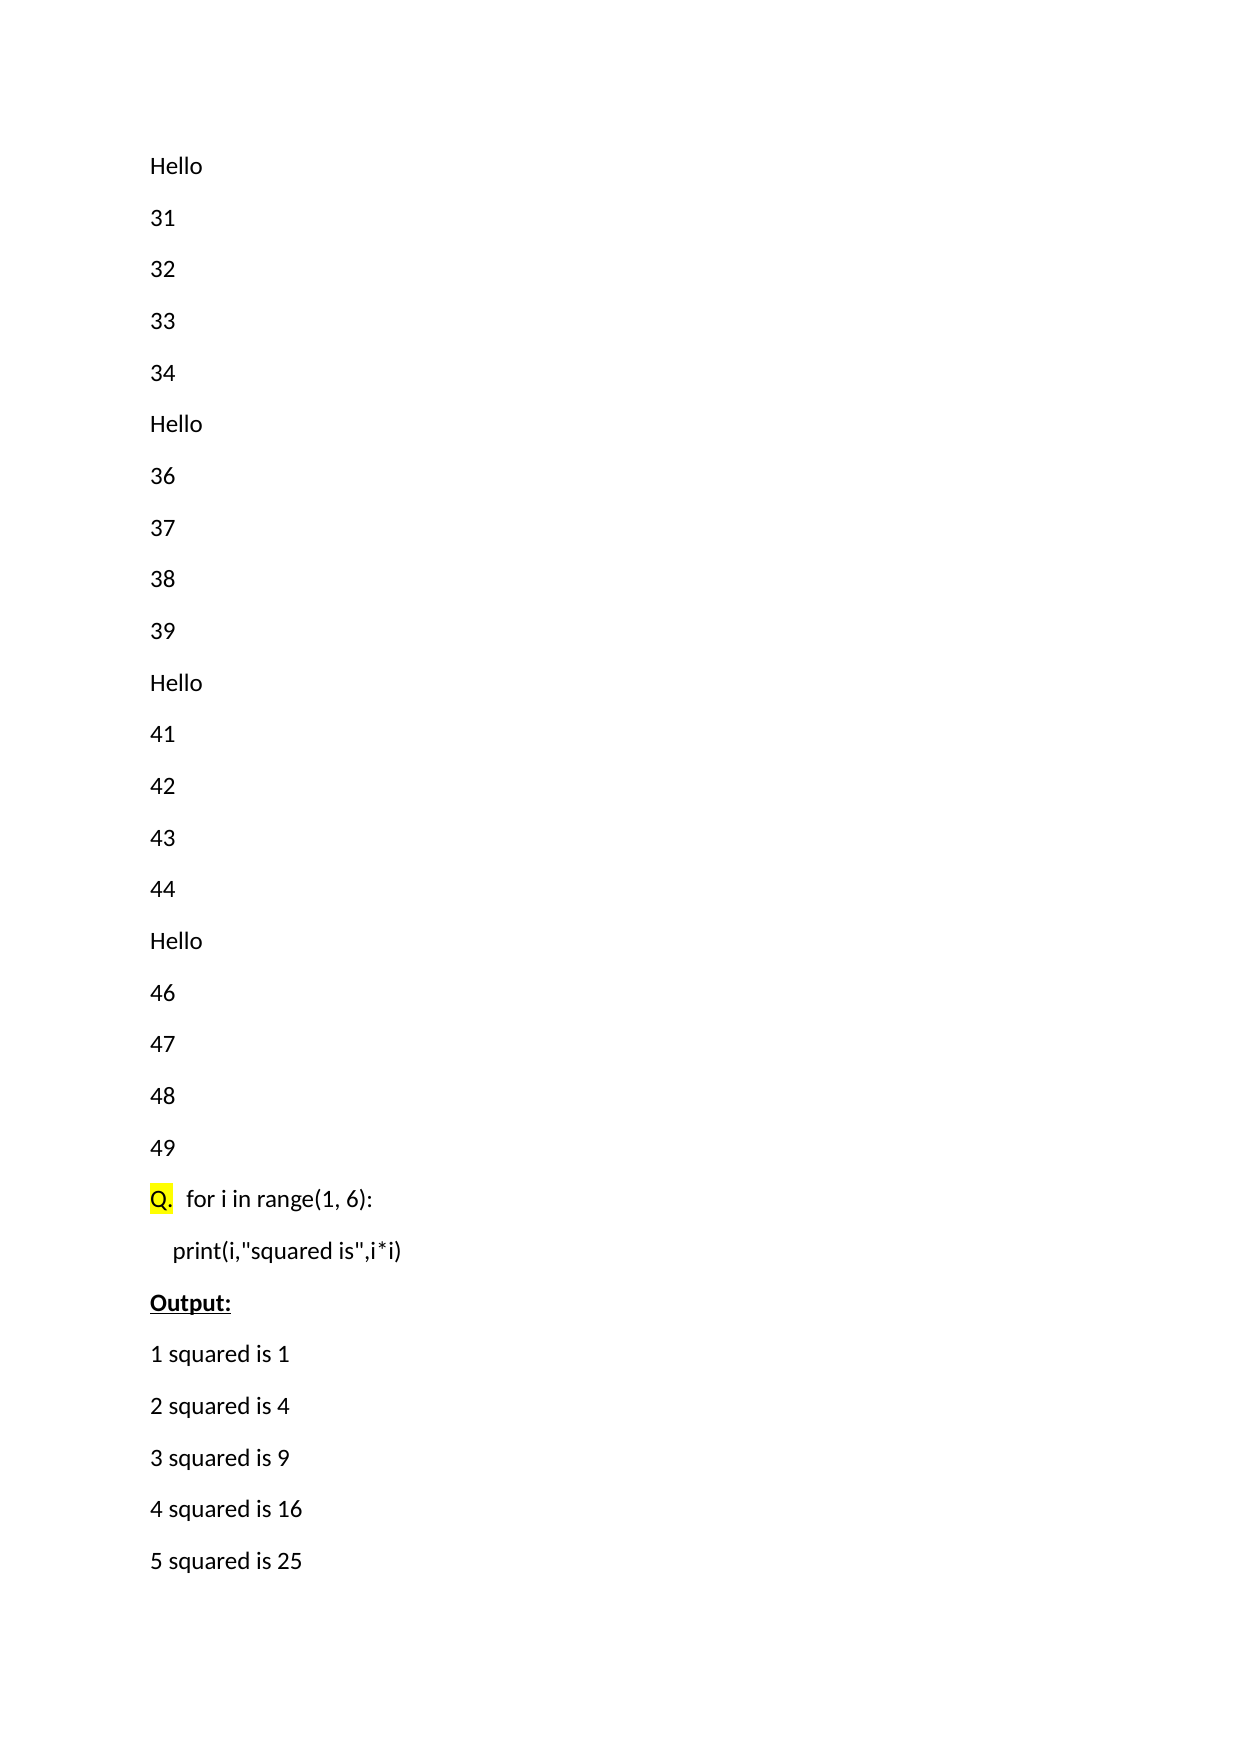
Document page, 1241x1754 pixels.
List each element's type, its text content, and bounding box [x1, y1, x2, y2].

text 2 squared is 4 [150, 1390, 1090, 1421]
text 42 [150, 770, 1090, 801]
text 36 [150, 460, 1090, 491]
text Hello [150, 925, 1090, 956]
text 31 [150, 202, 1090, 232]
text 47 [150, 1028, 1090, 1059]
text 3 squared is 9 [150, 1442, 1090, 1472]
text 38 [150, 563, 1090, 594]
text 33 [150, 305, 1090, 336]
text 41 [150, 718, 1090, 749]
text 44 [150, 873, 1090, 904]
text 32 [150, 253, 1090, 284]
text 37 [150, 512, 1090, 542]
text 49 [150, 1132, 1090, 1162]
text 48 [150, 1080, 1090, 1111]
text 5 squared is 25 [150, 1545, 1090, 1576]
text print(i,"squared is",i*i) [150, 1235, 1090, 1266]
text Hello [150, 667, 1090, 697]
text 34 [150, 357, 1090, 387]
text 1 squared is 1 [150, 1338, 1090, 1369]
text 4 squared is 16 [150, 1493, 1090, 1524]
text 39 [150, 615, 1090, 646]
text Hello [150, 150, 1090, 181]
text 43 [150, 822, 1090, 852]
text Q. for i in range(1, 6): [173, 1183, 1090, 1214]
text Output: [150, 1287, 1090, 1317]
text 46 [150, 977, 1090, 1007]
text Hello [150, 408, 1090, 439]
